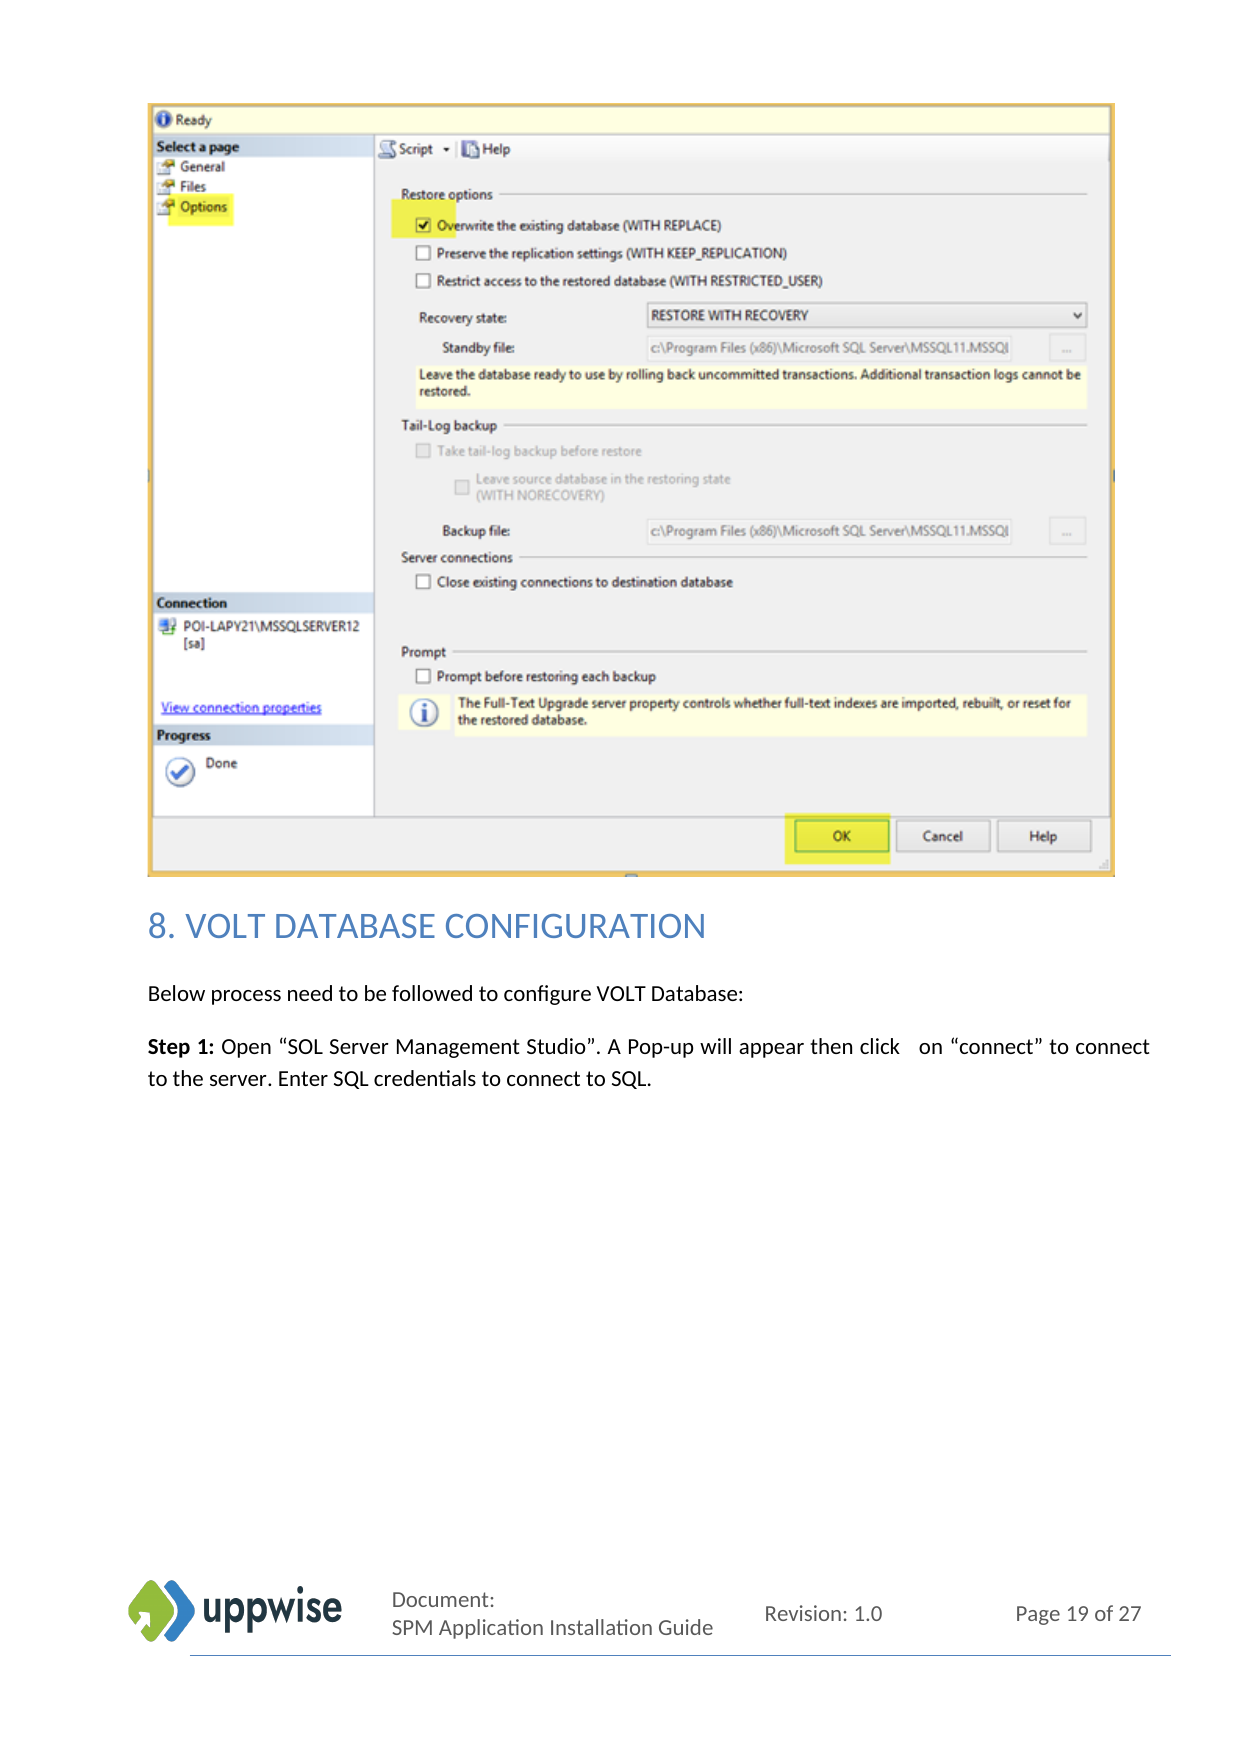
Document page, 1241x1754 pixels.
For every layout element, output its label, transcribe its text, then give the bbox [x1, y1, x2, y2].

subtitle Volt Database configuration [148, 902, 1152, 947]
picture [128, 1579, 353, 1647]
text Step 1: Open “SOL Server Management Studio”. A Pop-up will appear then click on “connect” to connect to the server. Enter SQL credentials to connect to SQL. [148, 1032, 1152, 1093]
text Below process need to be followed to configure VOLT Database: [148, 979, 1152, 1007]
picture [147, 103, 1115, 877]
